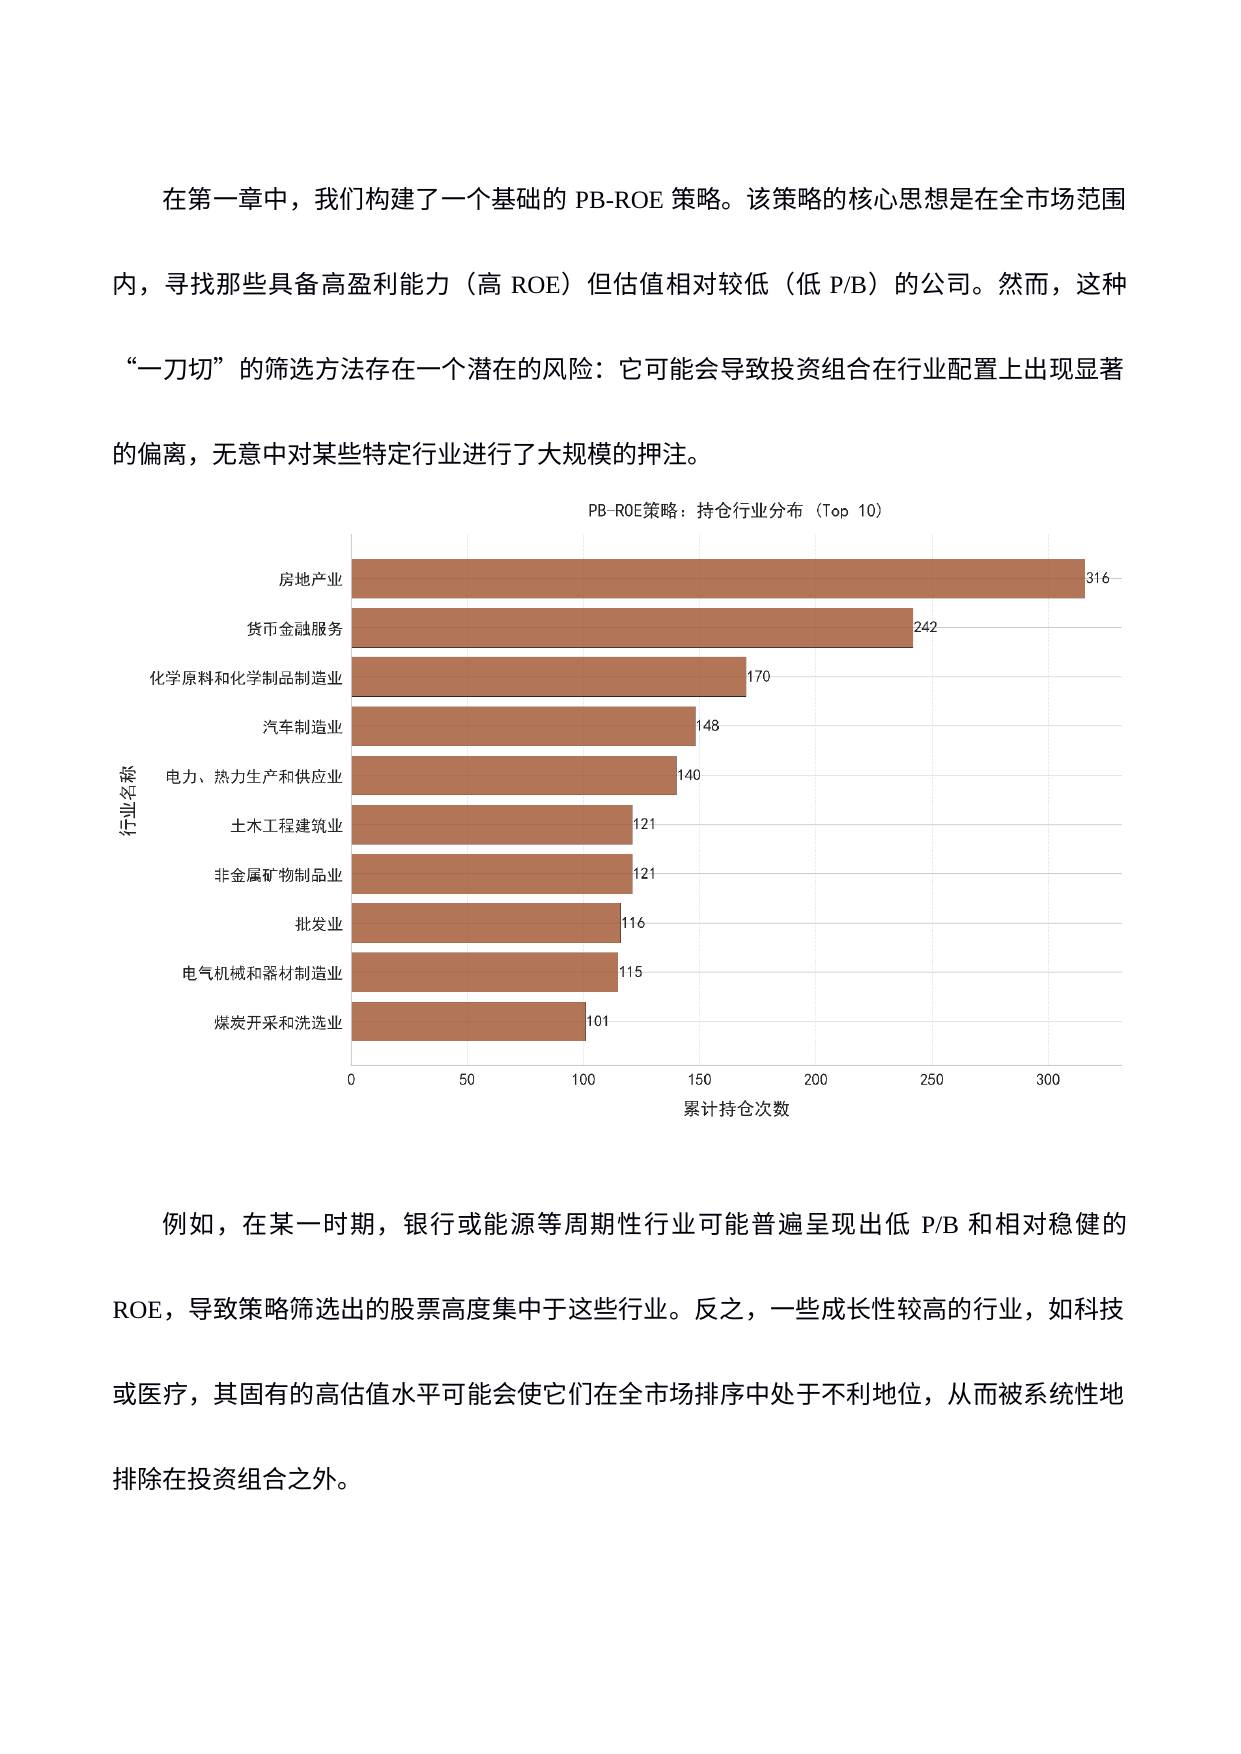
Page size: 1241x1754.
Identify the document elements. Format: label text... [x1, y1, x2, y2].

text 在第一章中，我们构建了一个基础的 PB-ROE 策略。该策略的核心思想是在全市场范围内，寻找那些具备高盈利能力（高 ROE）但估值相对较低（低 P/B）的公司。然而，这种“一刀切”的筛选方法存在一个潜在的风险：它可能会导致投资组合在行业配置上出现显著的偏离，无意中对某些特定行业进行了大规模的押注。 [112, 164, 1128, 486]
text 例如，在某一时期，银行或能源等周期性行业可能普遍呈现出低 P/B 和相对稳健的 ROE，导致策略筛选出的股票高度集中于这些行业。反之，一些成长性较高的行业，如科技或医疗，其固有的高估值水平可能会使它们在全市场排序中处于不利地位，从而被系统性地排除在投资组合之外。 [112, 1189, 1128, 1512]
picture [112, 495, 1128, 1123]
